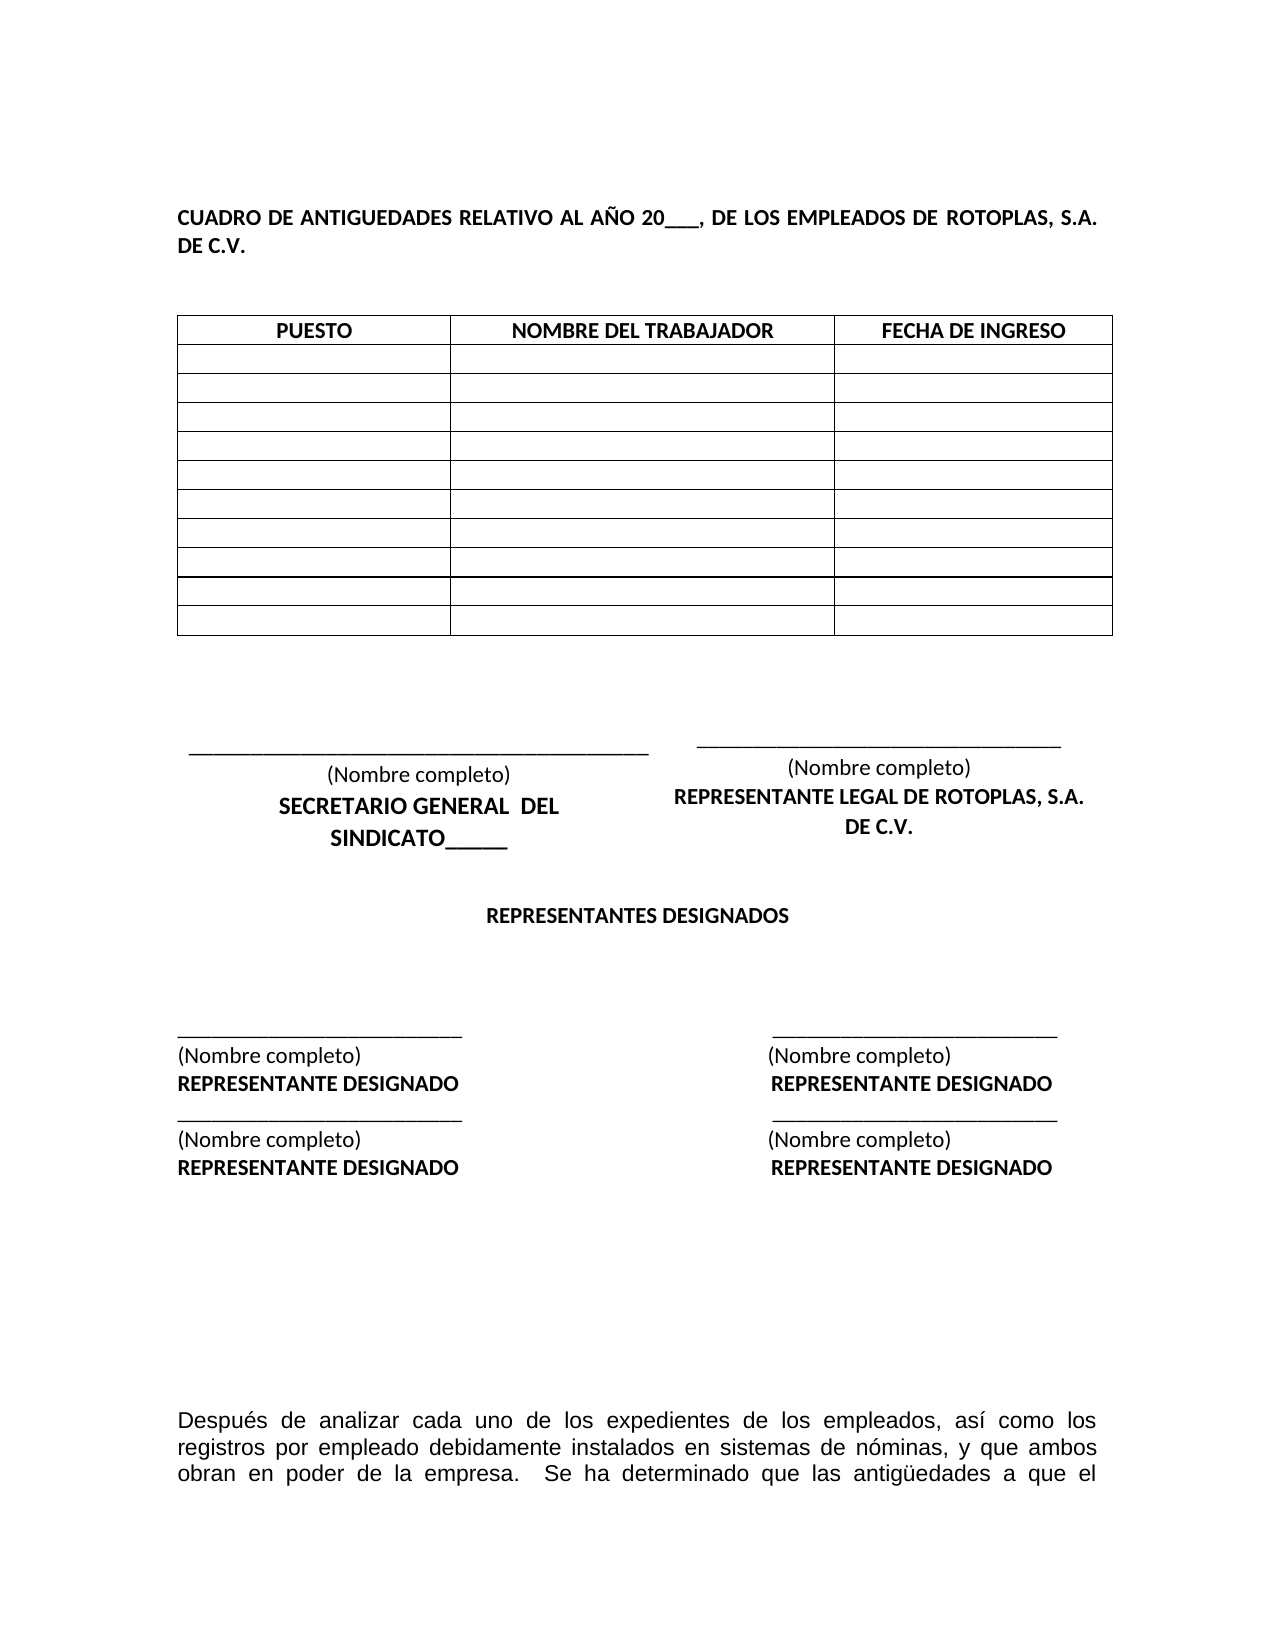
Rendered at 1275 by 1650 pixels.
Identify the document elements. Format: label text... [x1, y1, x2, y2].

table_cell [835, 548, 1112, 576]
table_cell [178, 403, 450, 431]
table_cell [178, 374, 450, 402]
table_cell [451, 403, 834, 431]
table_cell [451, 606, 834, 634]
table_header _____________________________________ (Nombre completo) SECRETARIO GENERAL DEL SINDICATO_____ [177, 664, 660, 901]
text REPRESENTANTE DESIGNADO REPRESENTANTE DESIGNADO [177, 1153, 1098, 1181]
text (Nombre completo) (Nombre completo) [177, 1041, 1098, 1069]
table_cell [178, 461, 450, 489]
table_cell [178, 345, 450, 373]
text REPRESENTANTES DESIGNADOS [177, 901, 1098, 929]
table_cell [451, 461, 834, 489]
table_cell [835, 578, 1112, 605]
table_header ________________________________ (Nombre completo) REPRESENTANTE LEGAL DE ROTOPLAS, S.A. DE C.V. [660, 664, 1098, 901]
subtitle CUADRO DE ANTIGUEDADES RELATIVO AL AÑO 20___, DE LOS EMPLEADOS DE ROTOPLAS, S.A. DE C.V. [177, 203, 1098, 259]
table_cell [451, 519, 834, 547]
table_cell [451, 578, 834, 605]
table_cell [835, 432, 1112, 460]
table_cell [451, 548, 834, 576]
table_cell [178, 519, 450, 547]
table_cell [835, 403, 1112, 431]
table_cell [451, 432, 834, 460]
table_header PUESTO [178, 316, 450, 344]
table_cell [178, 490, 450, 518]
table_cell [835, 606, 1112, 634]
table_cell [835, 461, 1112, 489]
text (Nombre completo) (Nombre completo) [177, 1125, 1098, 1153]
table_cell [835, 374, 1112, 402]
text _________________________ _________________________ [177, 1097, 1098, 1125]
table_cell [835, 519, 1112, 547]
text _________________________ _________________________ [177, 1013, 1098, 1041]
table_cell [451, 374, 834, 402]
table_header NOMBRE DEL TRABAJADOR [451, 316, 834, 344]
table_cell [178, 548, 450, 576]
table_cell [451, 490, 834, 518]
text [177, 1407, 1098, 1487]
table_cell [178, 432, 450, 460]
table_cell [835, 345, 1112, 373]
table_cell [178, 606, 450, 634]
text REPRESENTANTE DESIGNADO REPRESENTANTE DESIGNADO [177, 1069, 1098, 1097]
table_header FECHA DE INGRESO [835, 316, 1112, 344]
table_cell [451, 345, 834, 373]
table_cell [178, 578, 450, 605]
table_cell [835, 490, 1112, 518]
